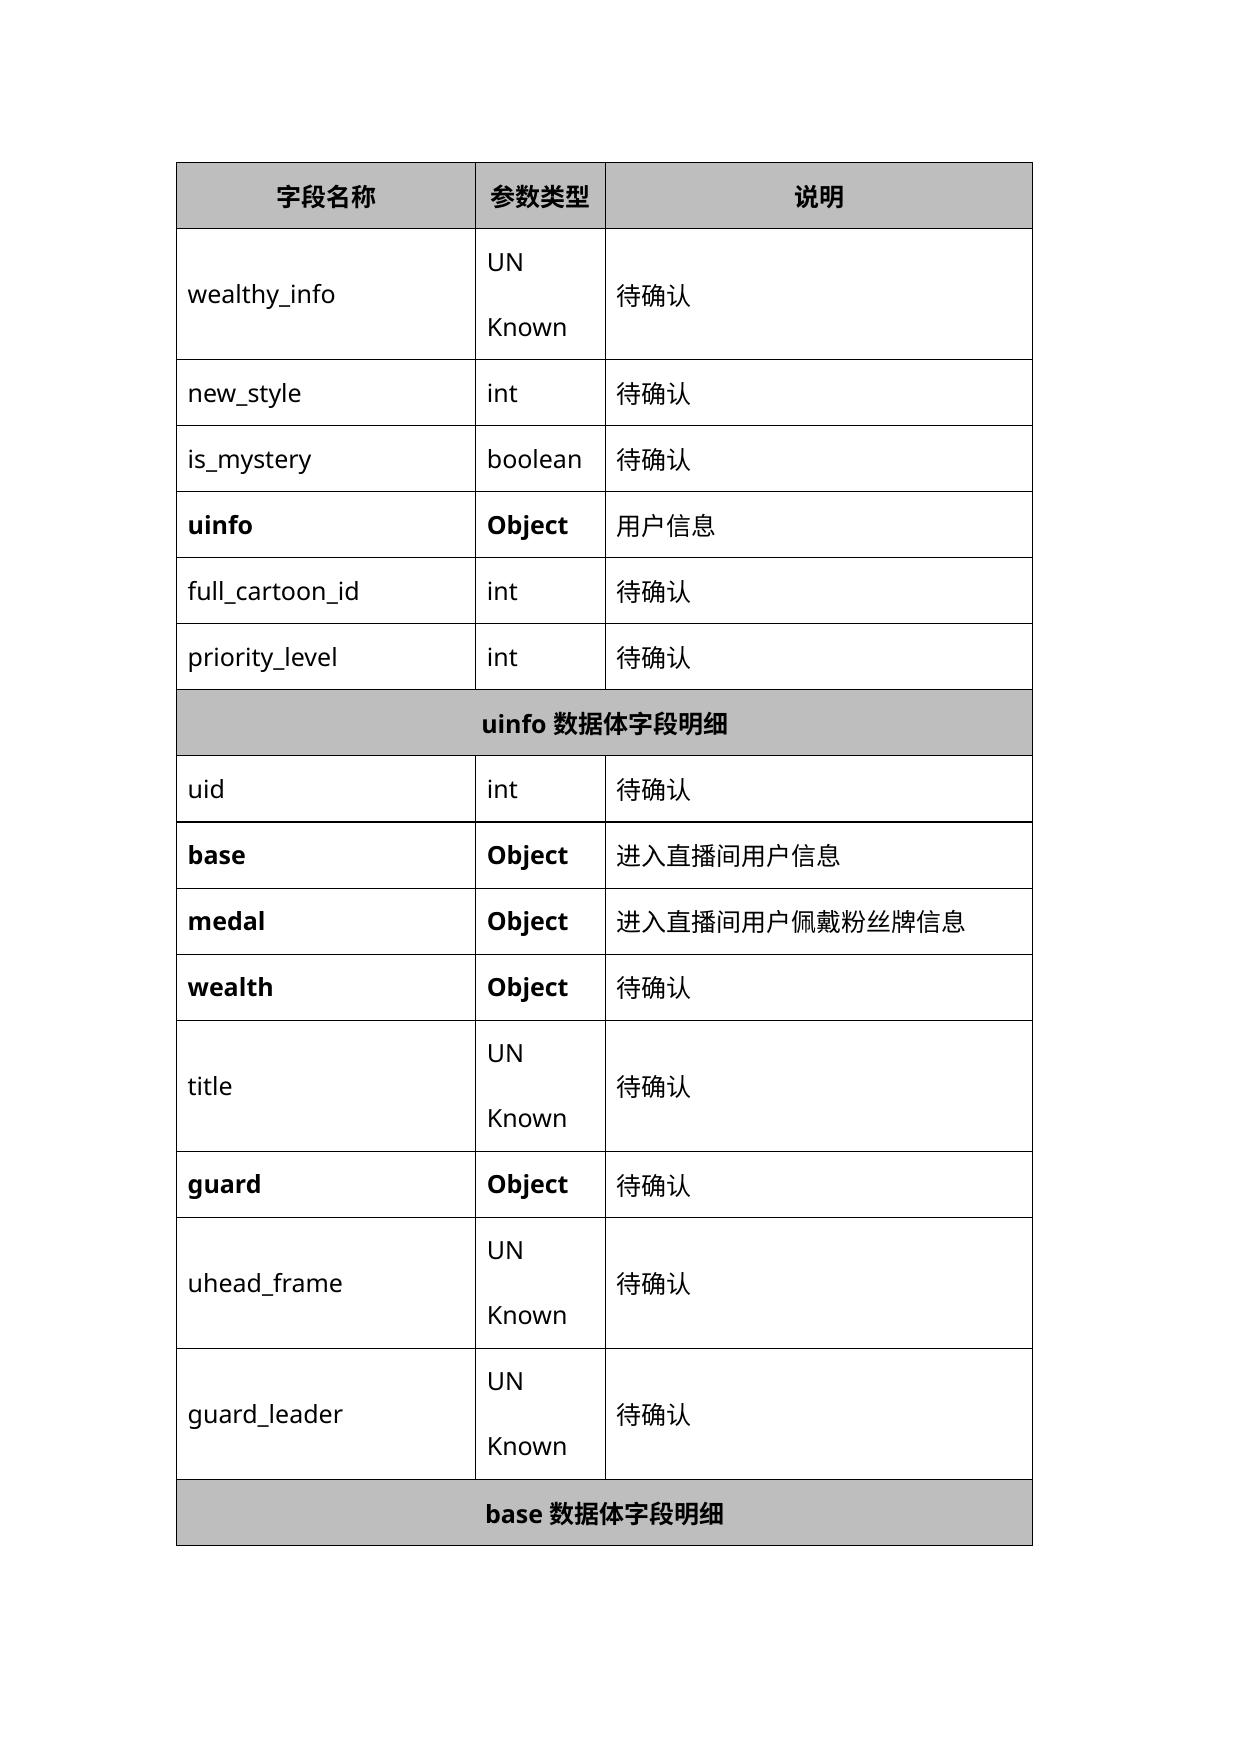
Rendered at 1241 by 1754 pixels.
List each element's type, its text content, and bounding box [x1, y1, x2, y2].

table_cell 待确认 [606, 1152, 1032, 1217]
table_cell Object [476, 823, 605, 887]
table_header 说明 [606, 163, 1032, 228]
table_cell is_mystery [177, 426, 475, 491]
table_cell Object [476, 955, 605, 1019]
table_cell wealth [177, 955, 475, 1019]
table_cell 待确认 [606, 360, 1032, 425]
table_cell guard_leader [177, 1349, 475, 1479]
table_cell UN Known [476, 229, 605, 359]
table_cell 待确认 [606, 1021, 1032, 1151]
table_cell wealthy_info [177, 229, 475, 359]
table_cell UN Known [476, 1349, 605, 1479]
table_cell 进入直播间用户信息 [606, 823, 1032, 887]
table_cell 待确认 [606, 558, 1032, 623]
table_cell uinfo 数据体字段明细 [177, 690, 1032, 755]
table_cell medal [177, 889, 475, 953]
table_cell uhead_frame [177, 1218, 475, 1348]
table_cell UN Known [476, 1218, 605, 1348]
table_cell full_cartoon_id [177, 558, 475, 623]
table_cell priority_level [177, 624, 475, 689]
table_cell 待确认 [606, 955, 1032, 1019]
table_cell new_style [177, 360, 475, 425]
table_cell uid [177, 756, 475, 821]
table_cell uinfo [177, 492, 475, 557]
table_header 参数类型 [476, 163, 605, 228]
table_cell int [476, 756, 605, 821]
table_cell guard [177, 1152, 475, 1217]
table_cell int [476, 558, 605, 623]
table_cell 待确认 [606, 756, 1032, 821]
table_cell title [177, 1021, 475, 1151]
table_cell boolean [476, 426, 605, 491]
table_cell 待确认 [606, 229, 1032, 359]
table_cell 待确认 [606, 1349, 1032, 1479]
table_cell 用户信息 [606, 492, 1032, 557]
table_cell 待确认 [606, 624, 1032, 689]
table_cell 待确认 [606, 1218, 1032, 1348]
table_cell Object [476, 492, 605, 557]
table_header 字段名称 [177, 163, 475, 228]
table_cell int [476, 360, 605, 425]
table_cell Object [476, 889, 605, 953]
table_cell UN Known [476, 1021, 605, 1151]
table_cell base 数据体字段明细 [177, 1480, 1032, 1545]
table_cell Object [476, 1152, 605, 1217]
table_cell base [177, 823, 475, 887]
table_cell 待确认 [606, 426, 1032, 491]
table_cell 进入直播间用户佩戴粉丝牌信息 [606, 889, 1032, 953]
table_cell int [476, 624, 605, 689]
